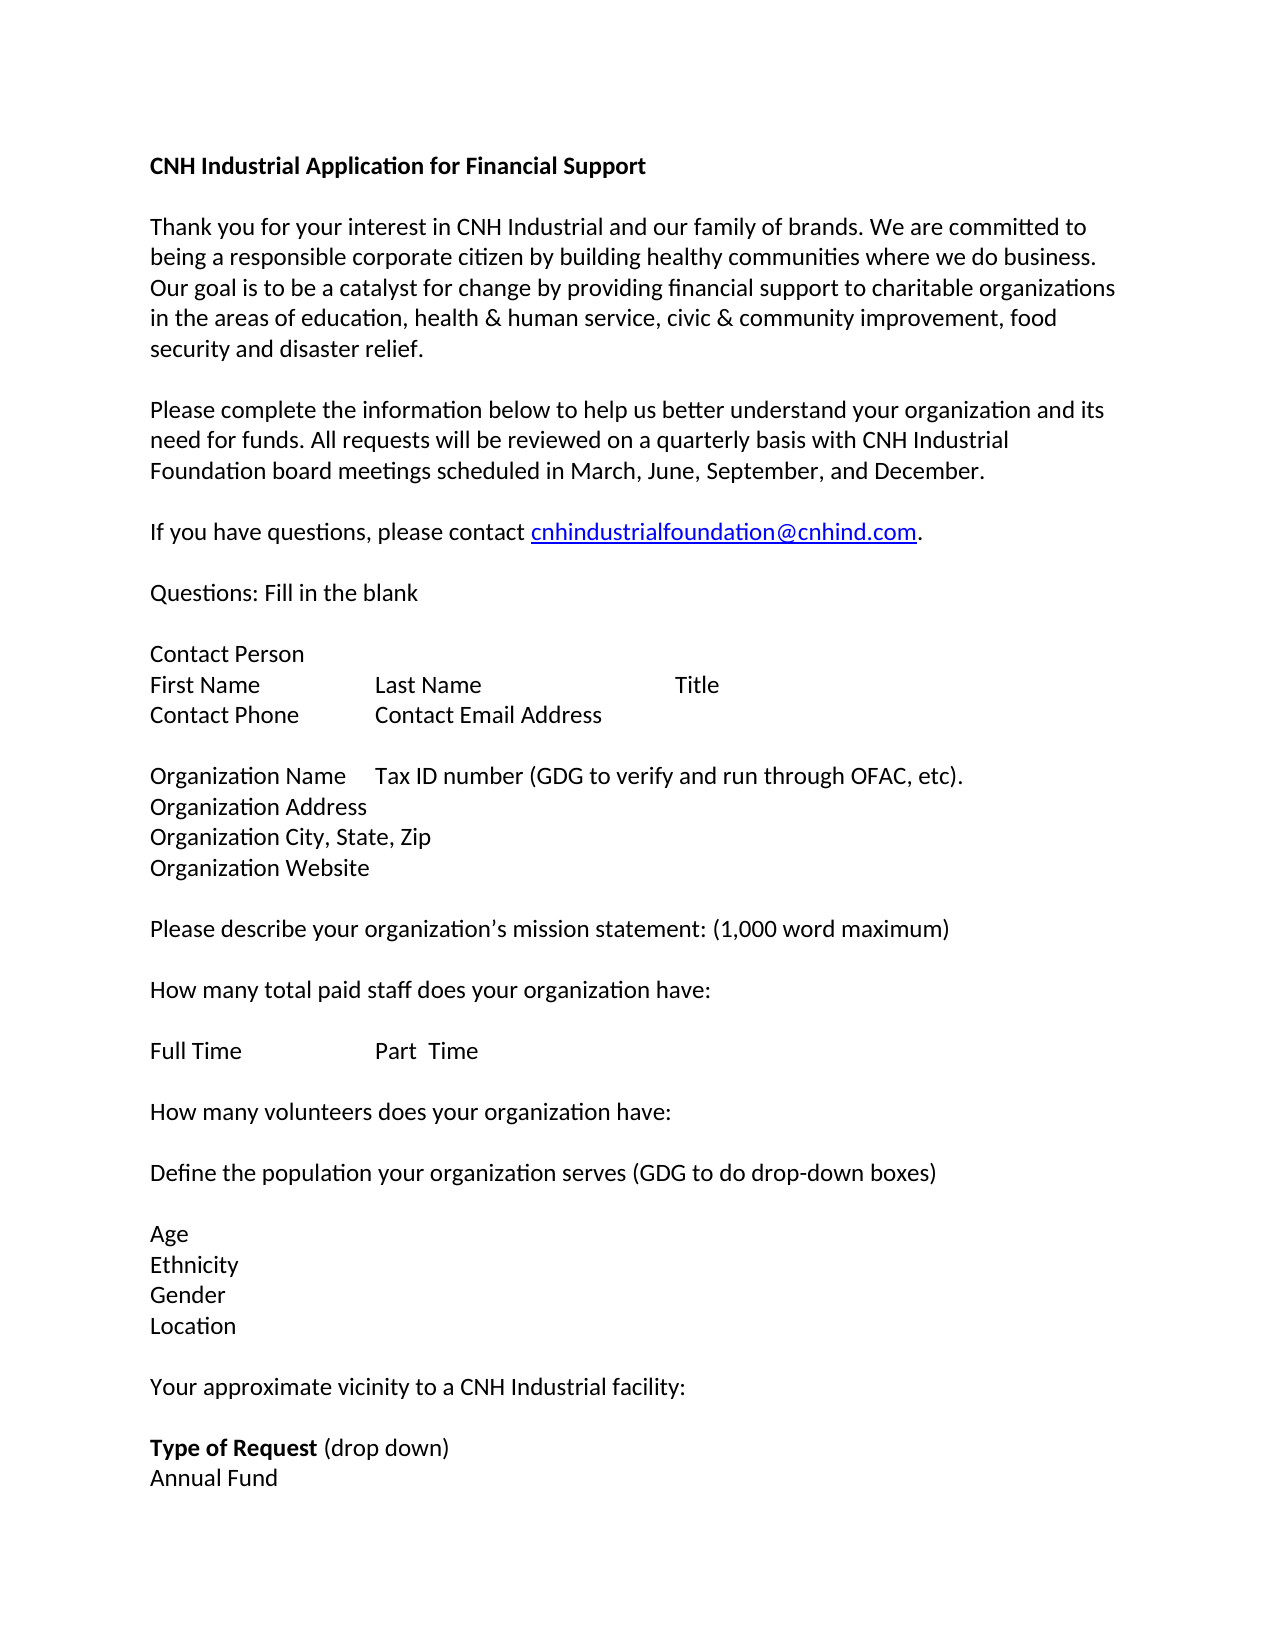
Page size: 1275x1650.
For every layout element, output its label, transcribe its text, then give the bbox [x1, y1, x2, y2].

text First Name Last Name Title [150, 669, 1125, 699]
text How many volunteers does your organization have: [150, 1096, 1125, 1127]
text Questions: Fill in the blank [150, 577, 1125, 608]
text Define the population your organization serves (GDG to do drop-down boxes) [150, 1157, 1125, 1188]
text Location [150, 1310, 1125, 1340]
text Please complete the information below to help us better understand your organization and its need for funds. All requests will be reviewed on a quarterly basis with CNH Industrial Foundation board meetings scheduled in March, June, September, and December. [150, 394, 1125, 486]
text Ethnicity [150, 1249, 1125, 1279]
text Gender [150, 1279, 1125, 1310]
text How many total paid staff does your organization have: [150, 974, 1125, 1004]
text Organization Address [150, 791, 1125, 821]
text Contact Phone Contact Email Address [150, 699, 1125, 730]
text Thank you for your interest in CNH Industrial and our family of brands. We are committed to being a responsible corporate citizen by building healthy communities where we do business. Our goal is to be a catalyst for change by providing financial support to charitable organizations in the areas of education, health & human service, civic & community improvement, food security and disaster relief. [150, 211, 1125, 364]
text Please describe your organization’s mission statement: (1,000 word maximum) [150, 913, 1125, 943]
text Organization Website [150, 852, 1125, 882]
text Contact Person [150, 638, 1125, 669]
text CNH Industrial Application for Financial Support [150, 150, 1125, 181]
text Organization Name Tax ID number (GDG to verify and run through OFAC, etc). [150, 760, 1125, 791]
text Annual Fund [150, 1462, 1125, 1493]
text If you have questions, please contact cnhindustrialfoundation@cnhind.com. [150, 516, 1125, 547]
text Age [150, 1218, 1125, 1249]
text Organization City, State, Zip [150, 821, 1125, 852]
text Type of Request (drop down) [150, 1432, 1125, 1462]
text Your approximate vicinity to a CNH Industrial facility: [150, 1371, 1125, 1401]
text Full Time Part Time [150, 1035, 1125, 1066]
